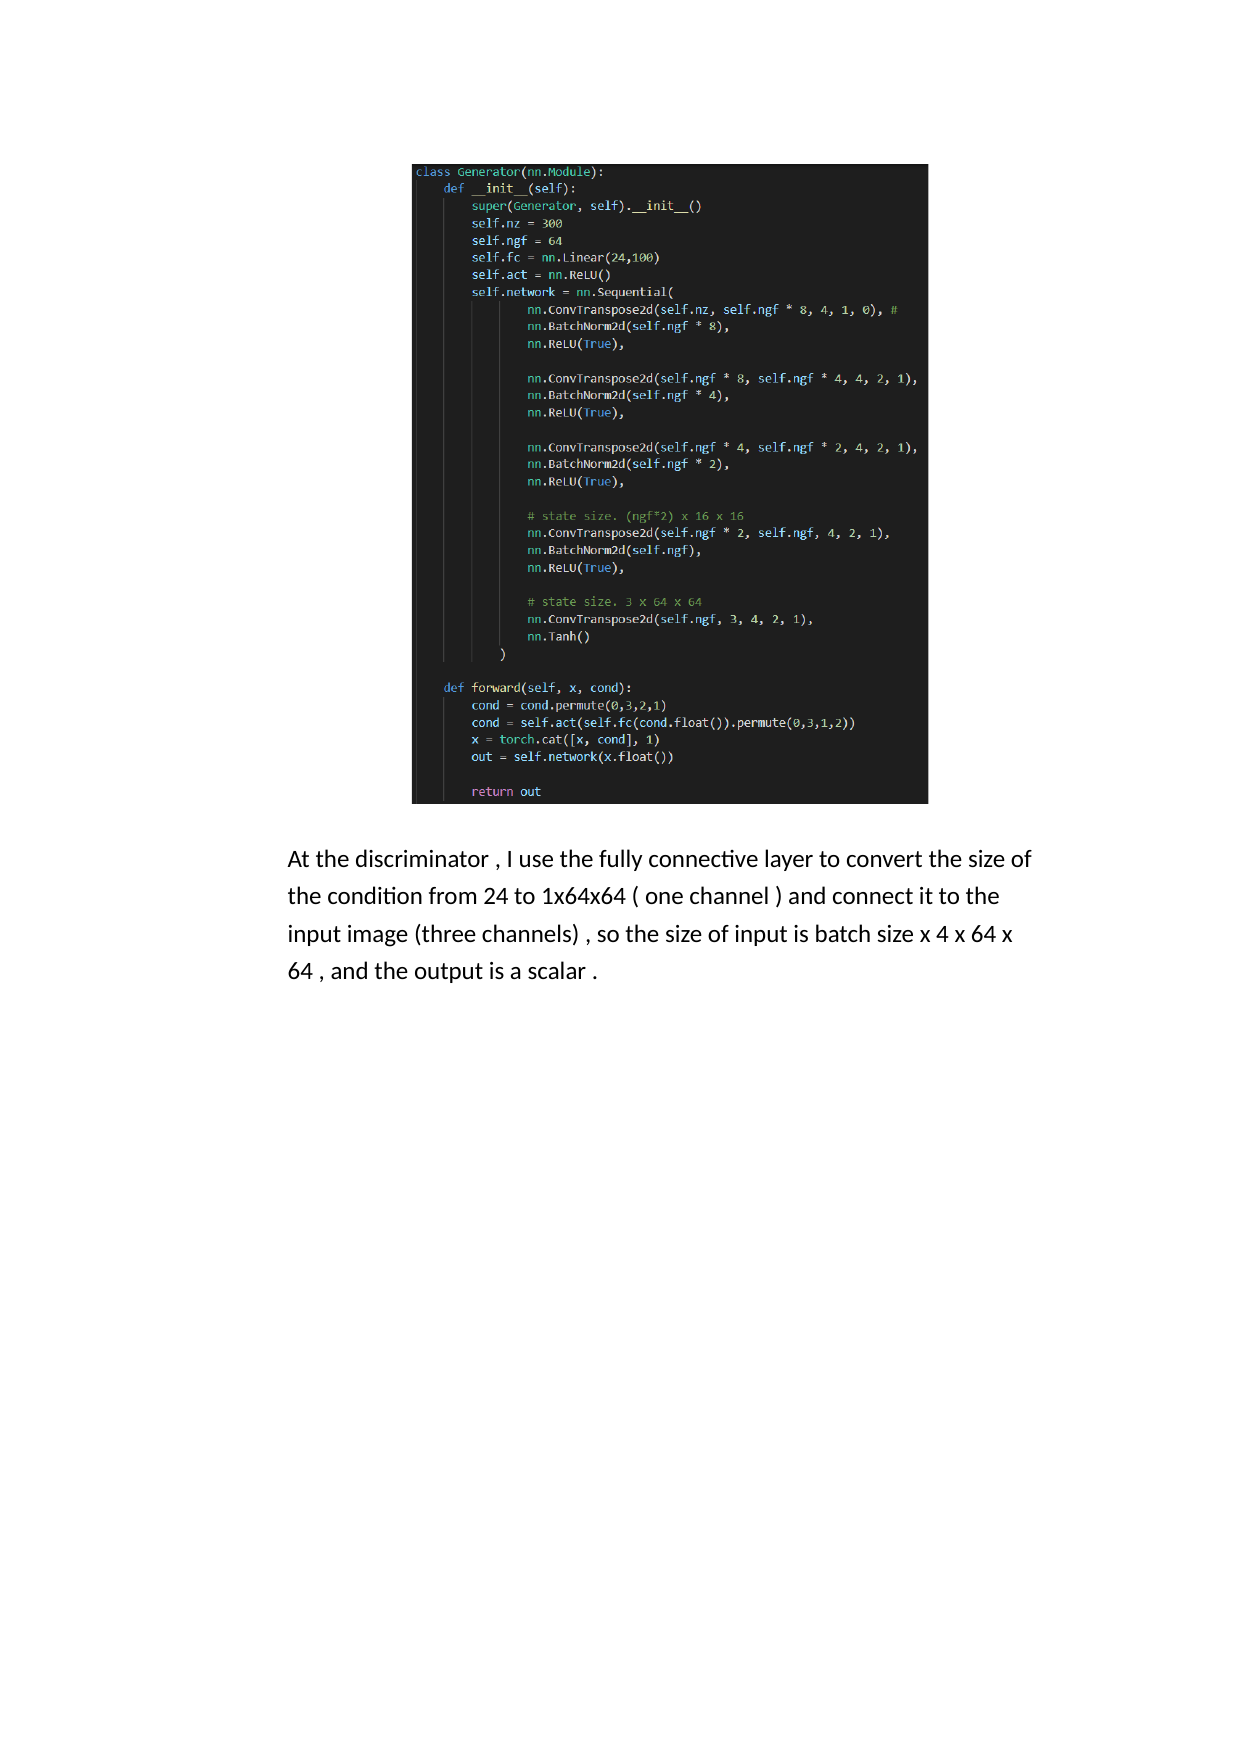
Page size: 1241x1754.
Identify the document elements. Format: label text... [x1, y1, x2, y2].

picture [411, 164, 929, 804]
list At the discriminator , I use the fully connective layer to convert the size of the condition from 24 to 1x64x64 ( one channel ) and connect it to the input image (three channels) , so the size of input is batch size x 4 x 64 x 64 , and the output is a scalar . [287, 839, 1053, 989]
